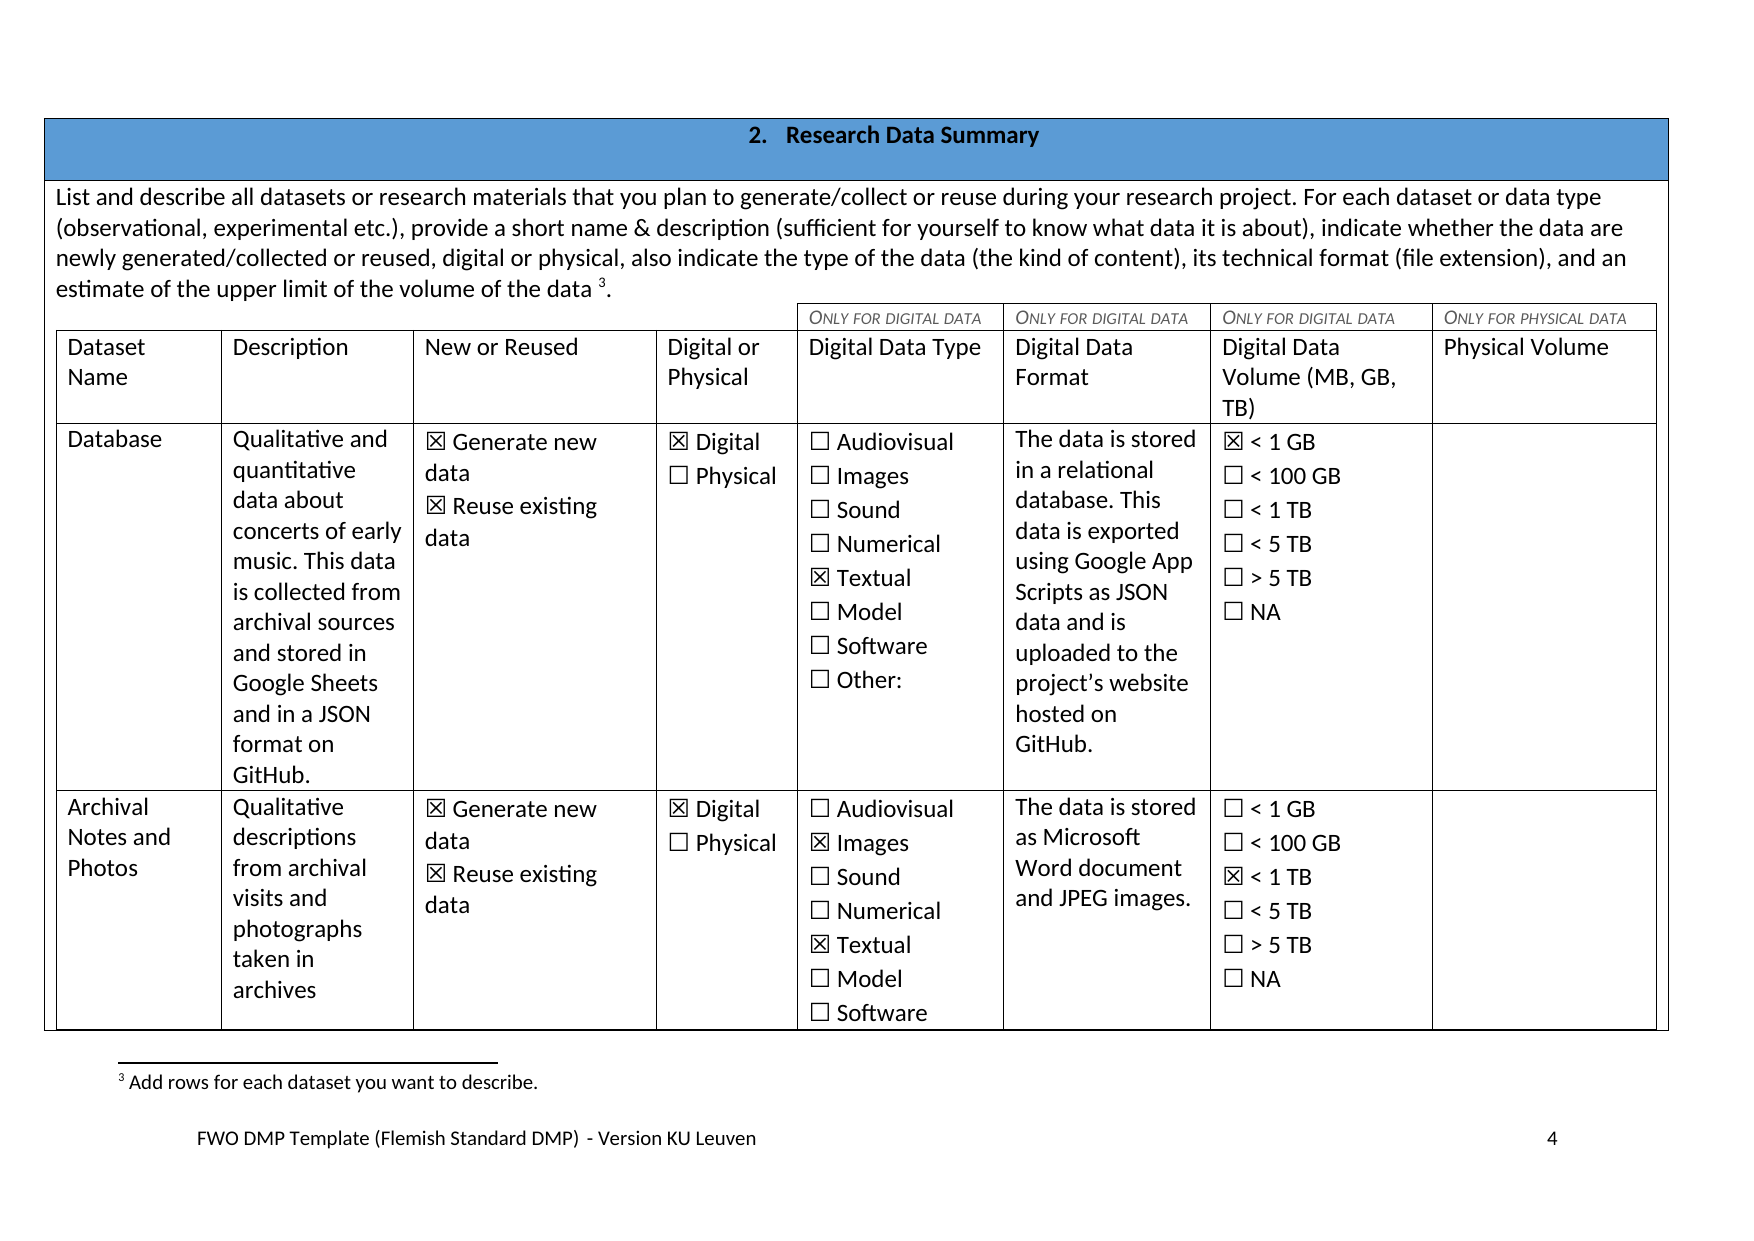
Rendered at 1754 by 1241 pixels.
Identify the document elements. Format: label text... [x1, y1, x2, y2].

table_header Research Data Summary [45, 119, 1668, 180]
